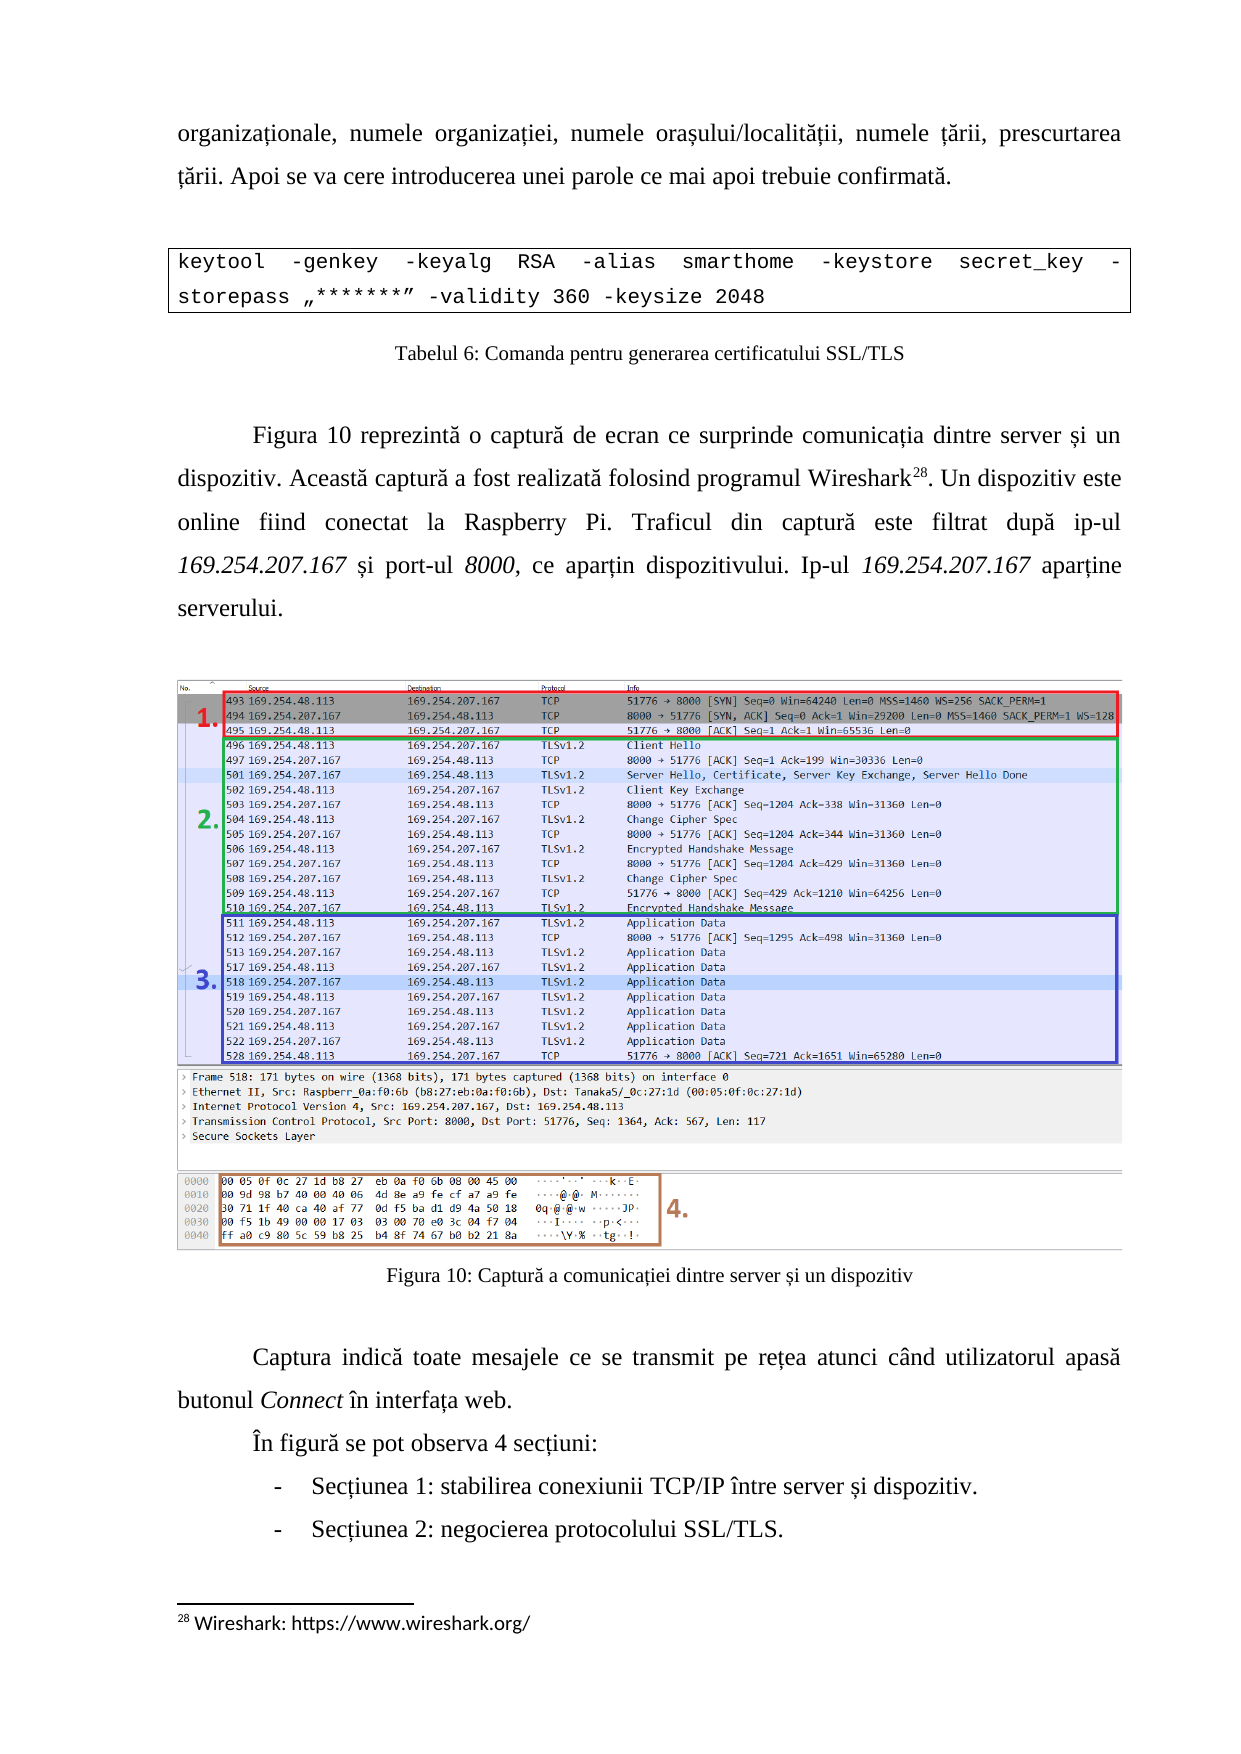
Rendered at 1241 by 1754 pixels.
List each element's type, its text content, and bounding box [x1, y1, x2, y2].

text În figură se pot observa 4 secțiuni: [177, 1428, 1122, 1457]
text keytool -genkey -keyalg RSA -alias smarthome -keystore secret_key -storepass „*******” -validity 360 -keysize 2048 [169, 249, 1130, 312]
picture [177, 679, 1123, 1251]
text Tabelul 6: Comanda pentru generarea certificatului SSL/TLS [177, 341, 1122, 365]
text Figura 10: Captură a comunicației dintre server și un dispozitiv [177, 1263, 1122, 1287]
list Secțiunea 1: stabilirea conexiunii TCP/IP între server și dispozitiv. [274, 1471, 1122, 1500]
text Figura 10 reprezintă o captură de ecran ce surprinde comunicația dintre server și un dispozitiv. Această captură a fost realizată folosind programul Wireshark. Un dispozitiv este online fiind conectat la Raspberry Pi. Traficul din captură este filtrat după ip-ul 169.254.207.167 și port-ul 8000, ce aparțin dispozitivului. Ip-ul 169.254.207.167 aparține serverului. [177, 420, 1122, 622]
list Secțiunea 2: negocierea protocolului SSL/TLS. [274, 1514, 1122, 1543]
text Captura indică toate mesajele ce se transmit pe rețea atunci când utilizatorul apasă butonul Connect în interfața web. [177, 1342, 1122, 1414]
